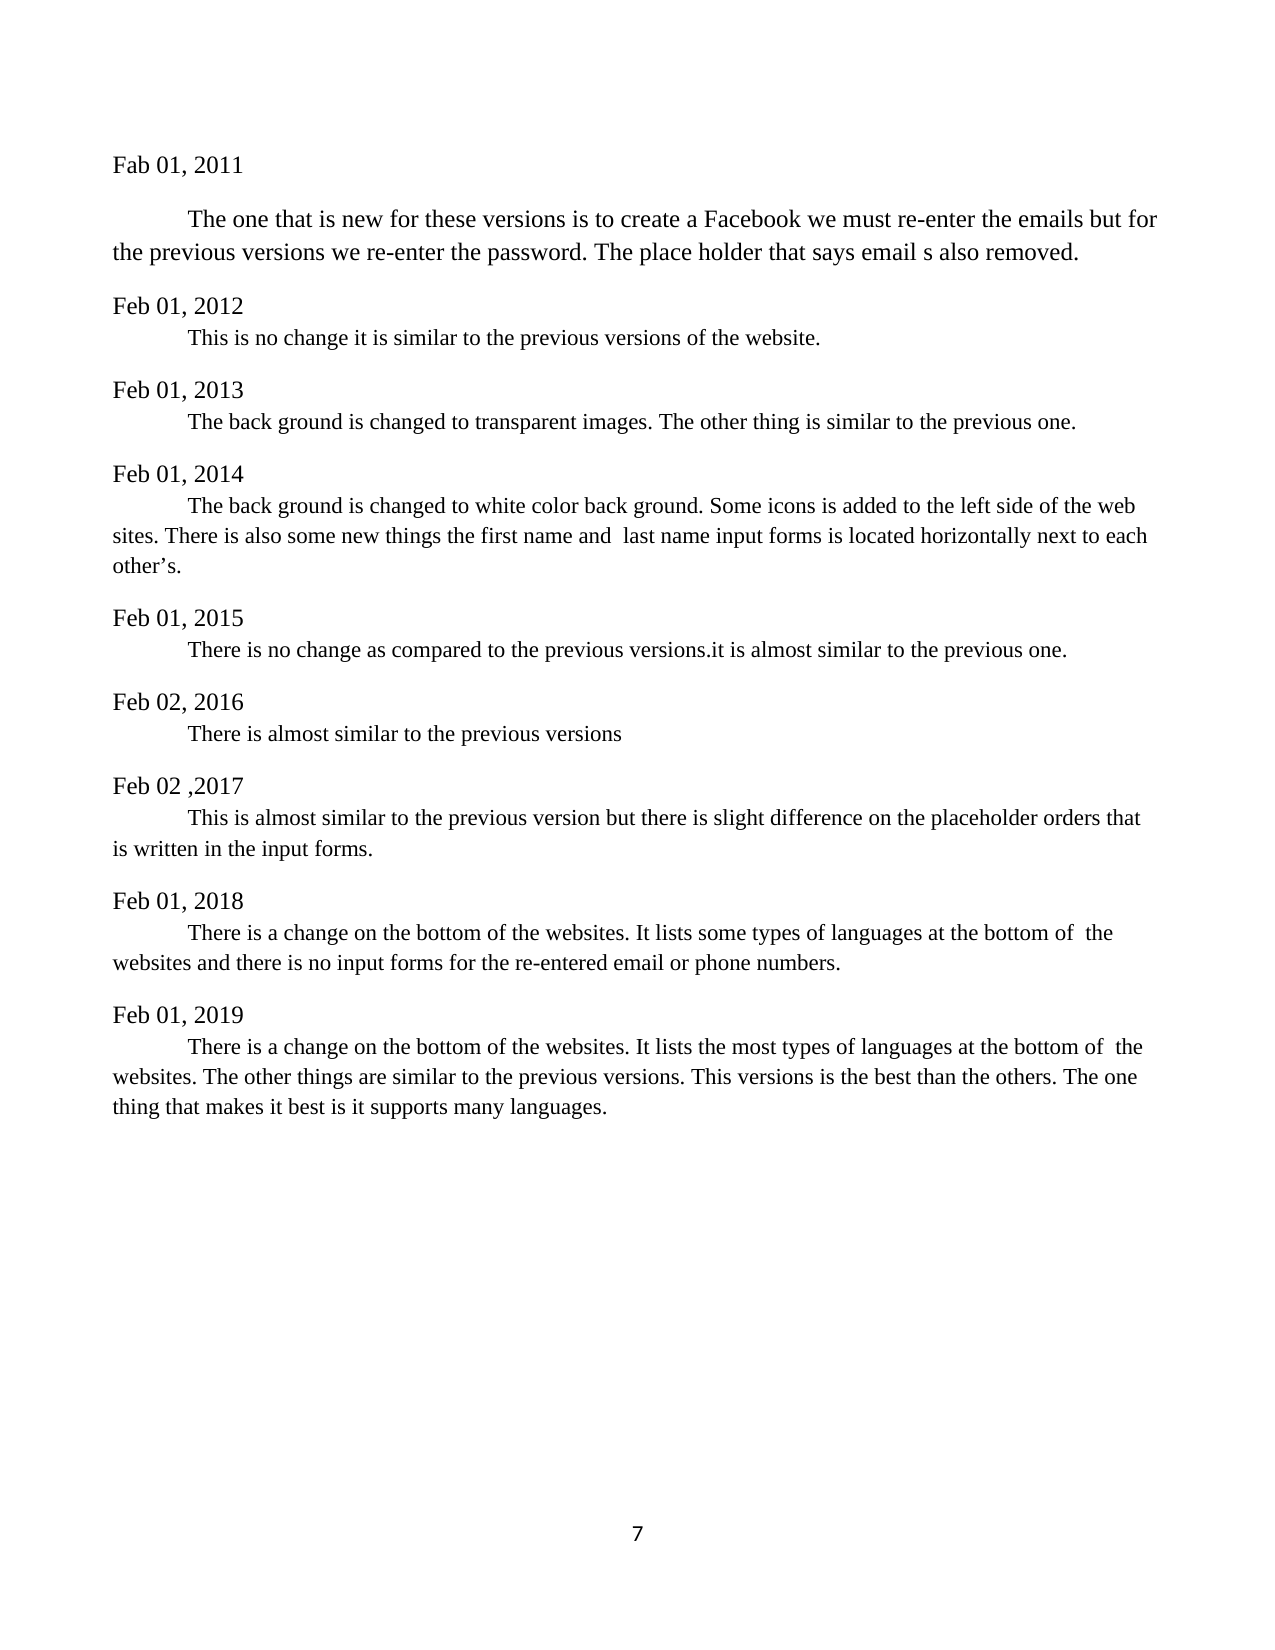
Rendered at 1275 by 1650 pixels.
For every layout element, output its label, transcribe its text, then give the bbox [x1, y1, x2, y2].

text There is a change on the bottom of the websites. It lists the most types of languages at the bottom of the websites. The other things are similar to the previous versions. This versions is the best than the others. The one thing that makes it best is it supports many languages. [112, 1033, 1162, 1120]
subtitle The one that is new for these versions is to create a Facebook we must re-enter the emails but for the previous versions we re-enter the password. The place holder that says email s also removed. [112, 204, 1162, 266]
subtitle Feb 01, 2015 [112, 603, 1162, 632]
text There is a change on the bottom of the websites. It lists some types of languages at the bottom of the websites and there is no input forms for the re-entered email or phone numbers. [112, 919, 1162, 975]
text This is almost similar to the previous version but there is slight difference on the placeholder orders that is written in the input forms. [112, 804, 1162, 861]
subtitle Feb 02 ,2017 [112, 771, 1162, 800]
subtitle Fab 01, 2011 [112, 150, 1162, 179]
text This is no change it is similar to the previous versions of the website. [112, 324, 1162, 350]
subtitle Feb 01, 2014 [112, 459, 1162, 488]
subtitle Feb 01, 2019 [112, 1000, 1162, 1029]
subtitle Feb 01, 2013 [112, 375, 1162, 403]
text The back ground is changed to transparent images. The other thing is similar to the previous one. [112, 408, 1162, 434]
subtitle Feb 01, 2012 [112, 291, 1162, 319]
text The back ground is changed to white color back ground. Some icons is added to the left side of the web sites. There is also some new things the first name and last name input forms is located horizontally next to each other’s. [112, 492, 1162, 579]
subtitle Feb 02, 2016 [112, 687, 1162, 716]
text There is almost similar to the previous versions [112, 720, 1162, 747]
text There is no change as compared to the previous versions.it is almost similar to the previous one. [112, 636, 1162, 663]
subtitle Feb 01, 2018 [112, 886, 1162, 914]
